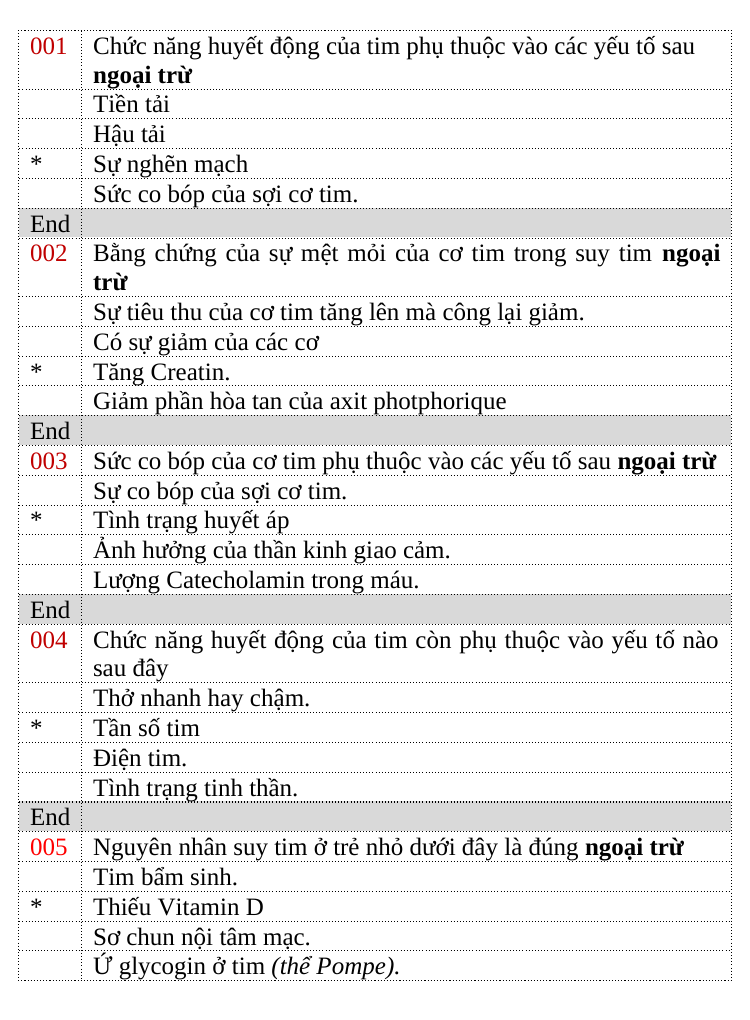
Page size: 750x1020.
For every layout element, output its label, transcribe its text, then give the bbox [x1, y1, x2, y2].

table_cell [82, 208, 731, 237]
table_cell [19, 89, 82, 118]
table_cell Tần số tim [82, 712, 731, 742]
table_cell End [19, 415, 82, 445]
table_cell End [19, 801, 82, 831]
table_cell [19, 326, 82, 356]
table_cell [19, 564, 82, 594]
table_cell [19, 385, 82, 415]
table_cell Ứ glycogin ở tim (thể Pompe). [82, 950, 731, 980]
table_cell Nguyên nhân suy tim ở trẻ nhỏ dưới đây là đúng ngoại trừ [82, 831, 731, 861]
table_cell Bằng chứng của sự mệt mỏi của cơ tim trong suy tim ngoại trừ [82, 238, 731, 296]
table_cell * [19, 712, 82, 742]
table_cell [19, 772, 82, 801]
table_cell Tình trạng huyết áp [82, 505, 731, 534]
table_cell Có sự giảm của các cơ [82, 326, 731, 356]
table_cell Lượng Catecholamin trong máu. [82, 564, 731, 594]
table_cell 004 [19, 624, 82, 682]
table_cell Thở nhanh hay chậm. [82, 682, 731, 712]
table_cell [82, 801, 731, 831]
table_cell Sự nghẽn mạch [82, 148, 731, 178]
table_cell * [19, 356, 82, 385]
table_cell [19, 950, 82, 980]
table_cell Điện tim. [82, 742, 731, 772]
table_header Chức năng huyết động của tim phụ thuộc vào các yếu tố sau ngoại trừ [82, 30, 731, 88]
table_cell Sức co bóp của sợi cơ tim. [82, 178, 731, 208]
table_cell Sơ chun nội tâm mạc. [82, 921, 731, 950]
table_cell * [19, 148, 82, 178]
table_cell Tăng Creatin. [82, 356, 731, 385]
table_cell Tim bẩm sinh. [82, 861, 731, 891]
table_cell 003 [19, 445, 82, 475]
table_cell [19, 118, 82, 148]
table_cell 005 [19, 831, 82, 861]
table_cell [19, 178, 82, 208]
table_cell Chức năng huyết động của tim còn phụ thuộc vào yếu tố nào sau đây [82, 624, 731, 682]
table_cell End [19, 594, 82, 624]
table_cell End [19, 208, 82, 237]
table_cell * [19, 891, 82, 921]
table_cell Sự tiêu thu của cơ tim tăng lên mà công lại giảm. [82, 296, 731, 326]
table_cell [19, 475, 82, 504]
table_cell Giảm phần hòa tan của axit photphorique [82, 385, 731, 415]
table_cell 002 [19, 238, 82, 296]
table_cell Hậu tải [82, 118, 731, 148]
table_cell Tình trạng tinh thần. [82, 772, 731, 801]
table_cell [19, 742, 82, 772]
table_cell [82, 415, 731, 445]
table_cell [19, 682, 82, 712]
table_cell Tiền tải [82, 89, 731, 118]
table_cell [82, 594, 731, 624]
table_cell [19, 921, 82, 950]
table_cell [19, 534, 82, 564]
table_cell Ảnh hưởng của thần kinh giao cảm. [82, 534, 731, 564]
table_cell [19, 296, 82, 326]
table_cell Sự co bóp của sợi cơ tim. [82, 475, 731, 504]
table_cell [19, 861, 82, 891]
table_cell Sức co bóp của cơ tim phụ thuộc vào các yếu tố sau ngoại trừ [82, 445, 731, 475]
table_cell Thiếu Vitamin D [82, 891, 731, 921]
table_header 001 [19, 30, 82, 88]
table_cell * [19, 505, 82, 534]
